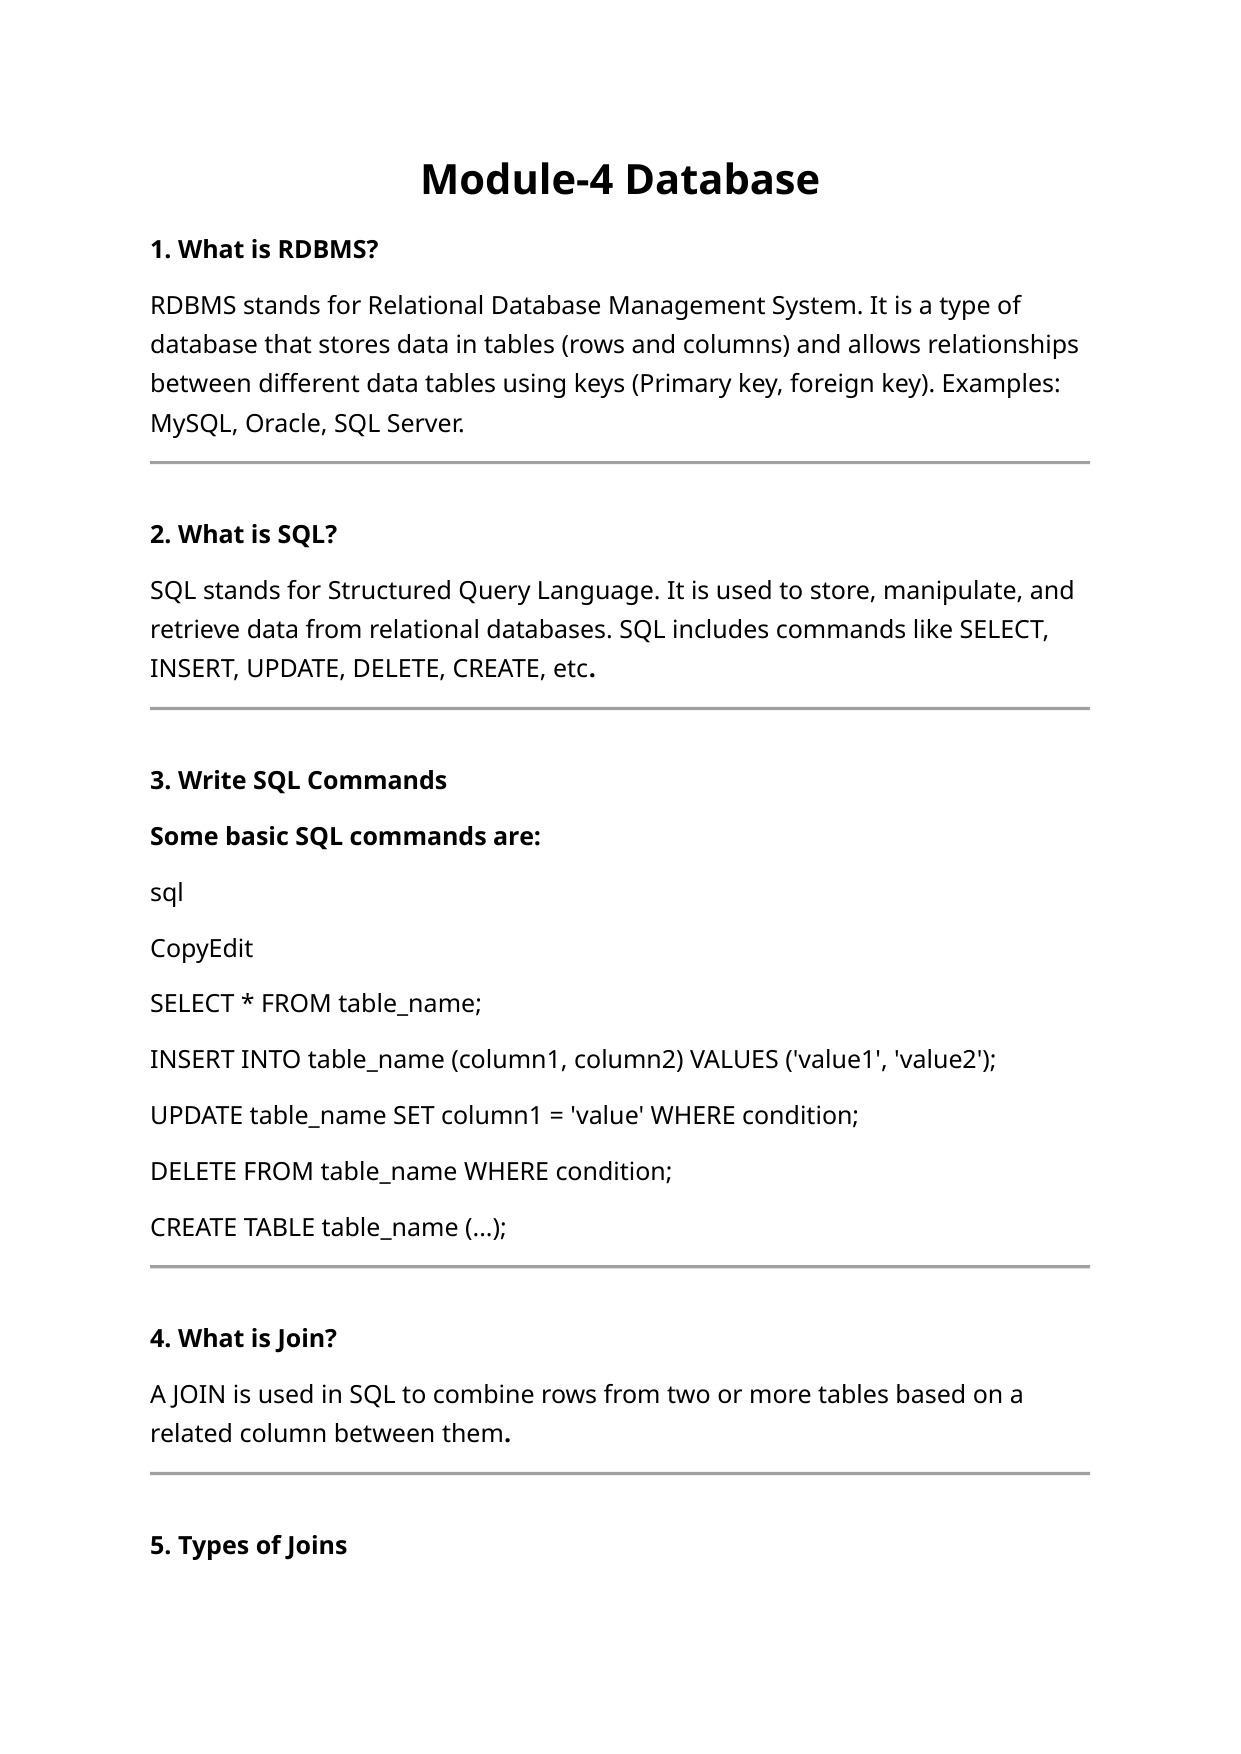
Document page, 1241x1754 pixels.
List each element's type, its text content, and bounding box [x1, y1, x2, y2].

text CREATE TABLE table_name (...); [150, 1209, 1090, 1243]
text 2. What is SQL? [150, 517, 1090, 551]
text UPDATE table_name SET column1 = 'value' WHERE condition; [150, 1098, 1090, 1132]
text RDBMS stands for Relational Database Management System. It is a type of database that stores data in tables (rows and columns) and allows relationships between different data tables using keys (Primary key, foreign key). Examples: MySQL, Oracle, SQL Server. [150, 288, 1090, 439]
text 1. What is RDBMS? [150, 232, 1090, 266]
text A JOIN is used in SQL to combine rows from two or more tables based on a related column between them. [150, 1377, 1090, 1450]
text SQL stands for Structured Query Language. It is used to store, manipulate, and retrieve data from relational databases. SQL includes commands like SELECT, INSERT, UPDATE, DELETE, CREATE, etc. [150, 573, 1090, 685]
text Module-4 Database [150, 150, 1090, 207]
text Some basic SQL commands are: [150, 818, 1090, 853]
text 3. Write SQL Commands [150, 763, 1090, 797]
text INSERT INTO table_name (column1, column2) VALUES ('value1', 'value2'); [150, 1042, 1090, 1076]
text SELECT * FROM table_name; [150, 986, 1090, 1020]
text CopyEdit [150, 930, 1090, 964]
text 4. What is Join? [150, 1321, 1090, 1355]
text DELETE FROM table_name WHERE condition; [150, 1153, 1090, 1188]
text sql [150, 874, 1090, 908]
text 5. Types of Joins [150, 1528, 1090, 1562]
